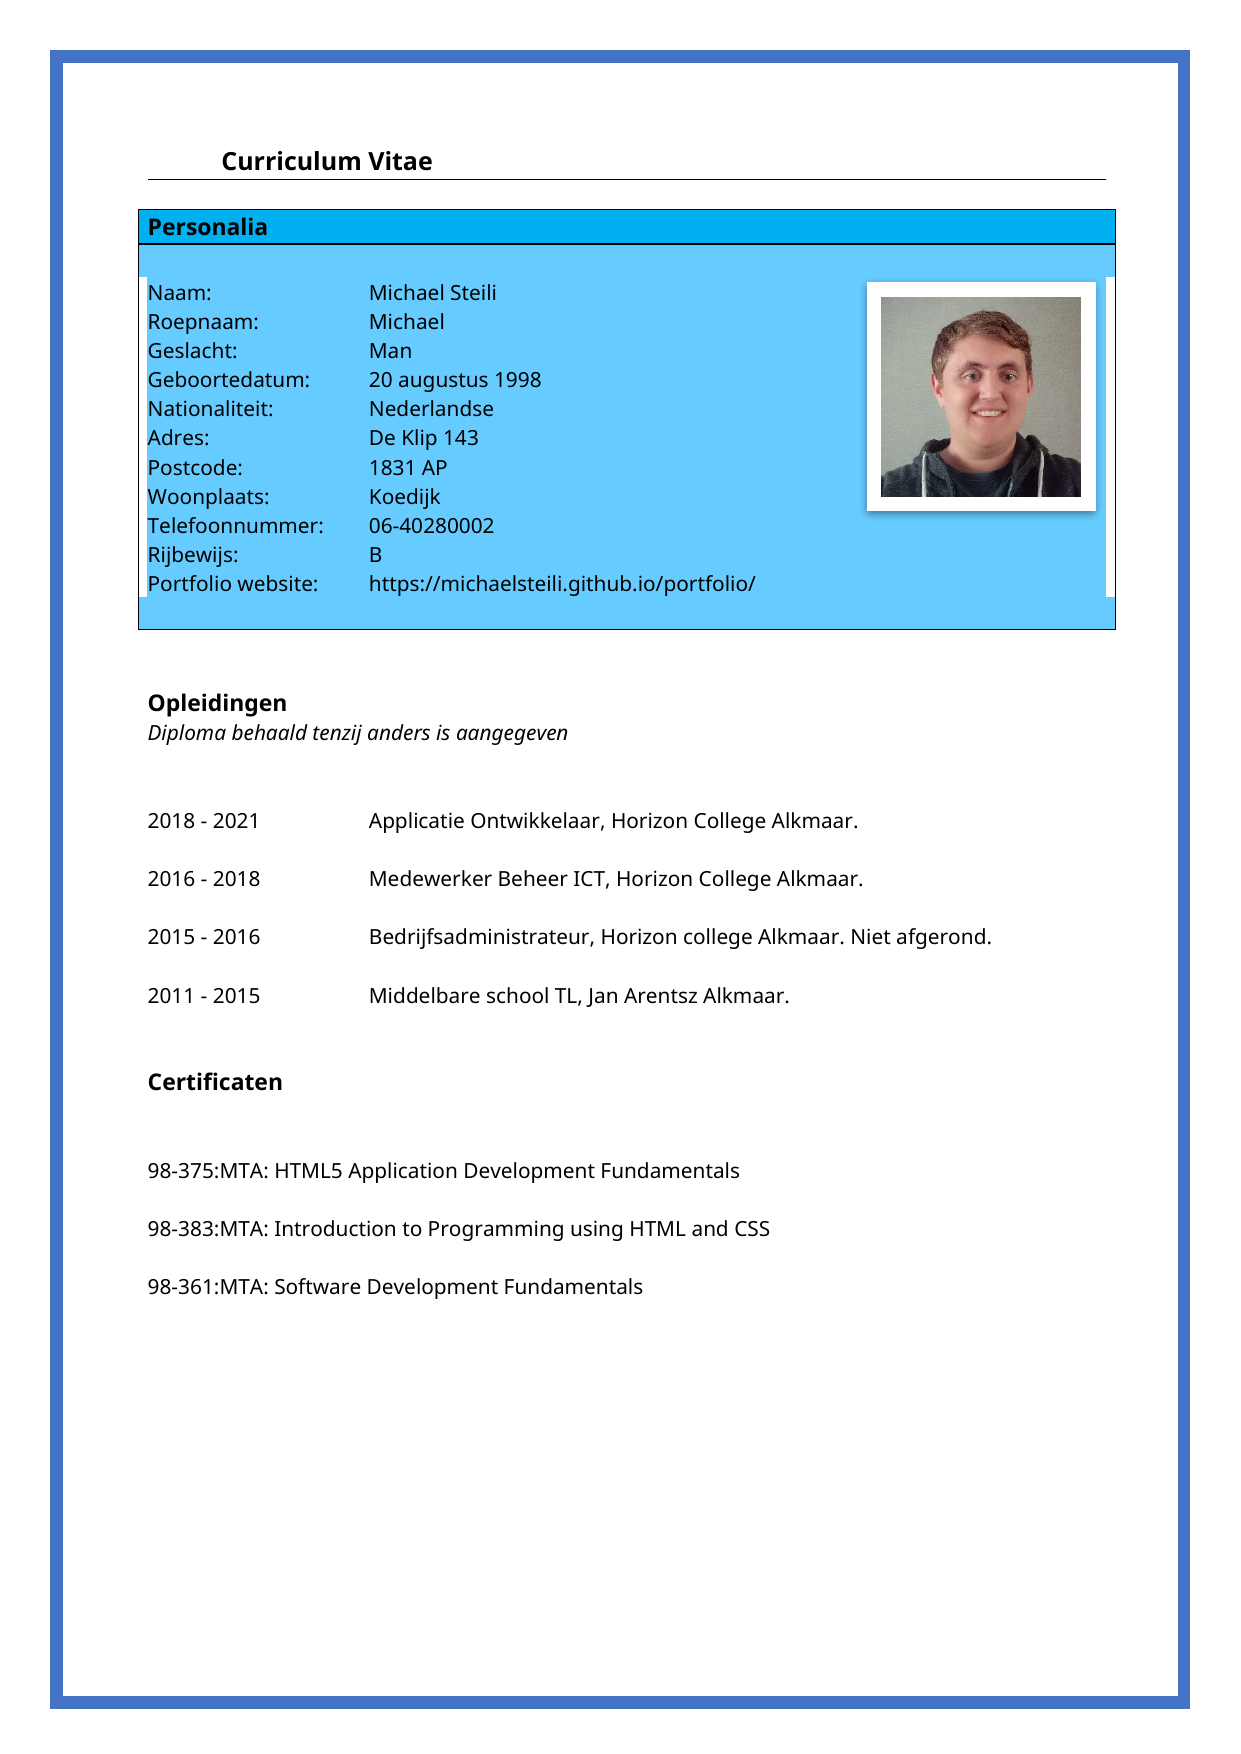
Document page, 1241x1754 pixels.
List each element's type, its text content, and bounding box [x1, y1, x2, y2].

text Woonplaats: Koedijk [147, 481, 861, 510]
text 98-375:MTA: HTML5 Application Development Fundamentals [147, 1155, 1106, 1184]
text 2015 - 2016 Bedrijfsadministrateur, Horizon college Alkmaar. Niet afgerond. [147, 921, 1106, 951]
text Personalia [139, 210, 1115, 243]
text Diploma behaald tenzij anders is aangegeven [147, 717, 1106, 746]
text Roepnaam: Michael [147, 306, 861, 335]
text 2011 - 2015 Middelbare school TL, Jan Arentsz Alkmaar. [147, 980, 1106, 1009]
text Geslacht: Man [147, 335, 861, 364]
text Adres: De Klip 143 [147, 422, 861, 452]
text Postcode: 1831 AP [147, 452, 861, 481]
text Curriculum Vitae [147, 147, 1106, 180]
text 2018 - 2021 Applicatie Ontwikkelaar, Horizon College Alkmaar. [147, 805, 1106, 834]
text Portfolio website: https://michaelsteili.github.io/portfolio/ [147, 568, 1106, 594]
text Opleidingen [147, 688, 1106, 717]
text 2016 - 2018 Medewerker Beheer ICT, Horizon College Alkmaar. [147, 863, 1106, 892]
text Certificaten [147, 1067, 1106, 1096]
picture [881, 297, 1081, 497]
text Telefoonnummer: 06-40280002 [147, 510, 1106, 539]
text Geboortedatum: 20 augustus 1998 [147, 364, 861, 393]
text 98-383:MTA: Introduction to Programming using HTML and CSS [147, 1213, 1106, 1242]
text Rijbewijs: B [147, 539, 1106, 568]
text 98-361:MTA: Software Development Fundamentals [147, 1271, 1106, 1301]
text Nationaliteit: Nederlandse [147, 393, 861, 422]
text Naam: Michael Steili [147, 277, 1106, 306]
